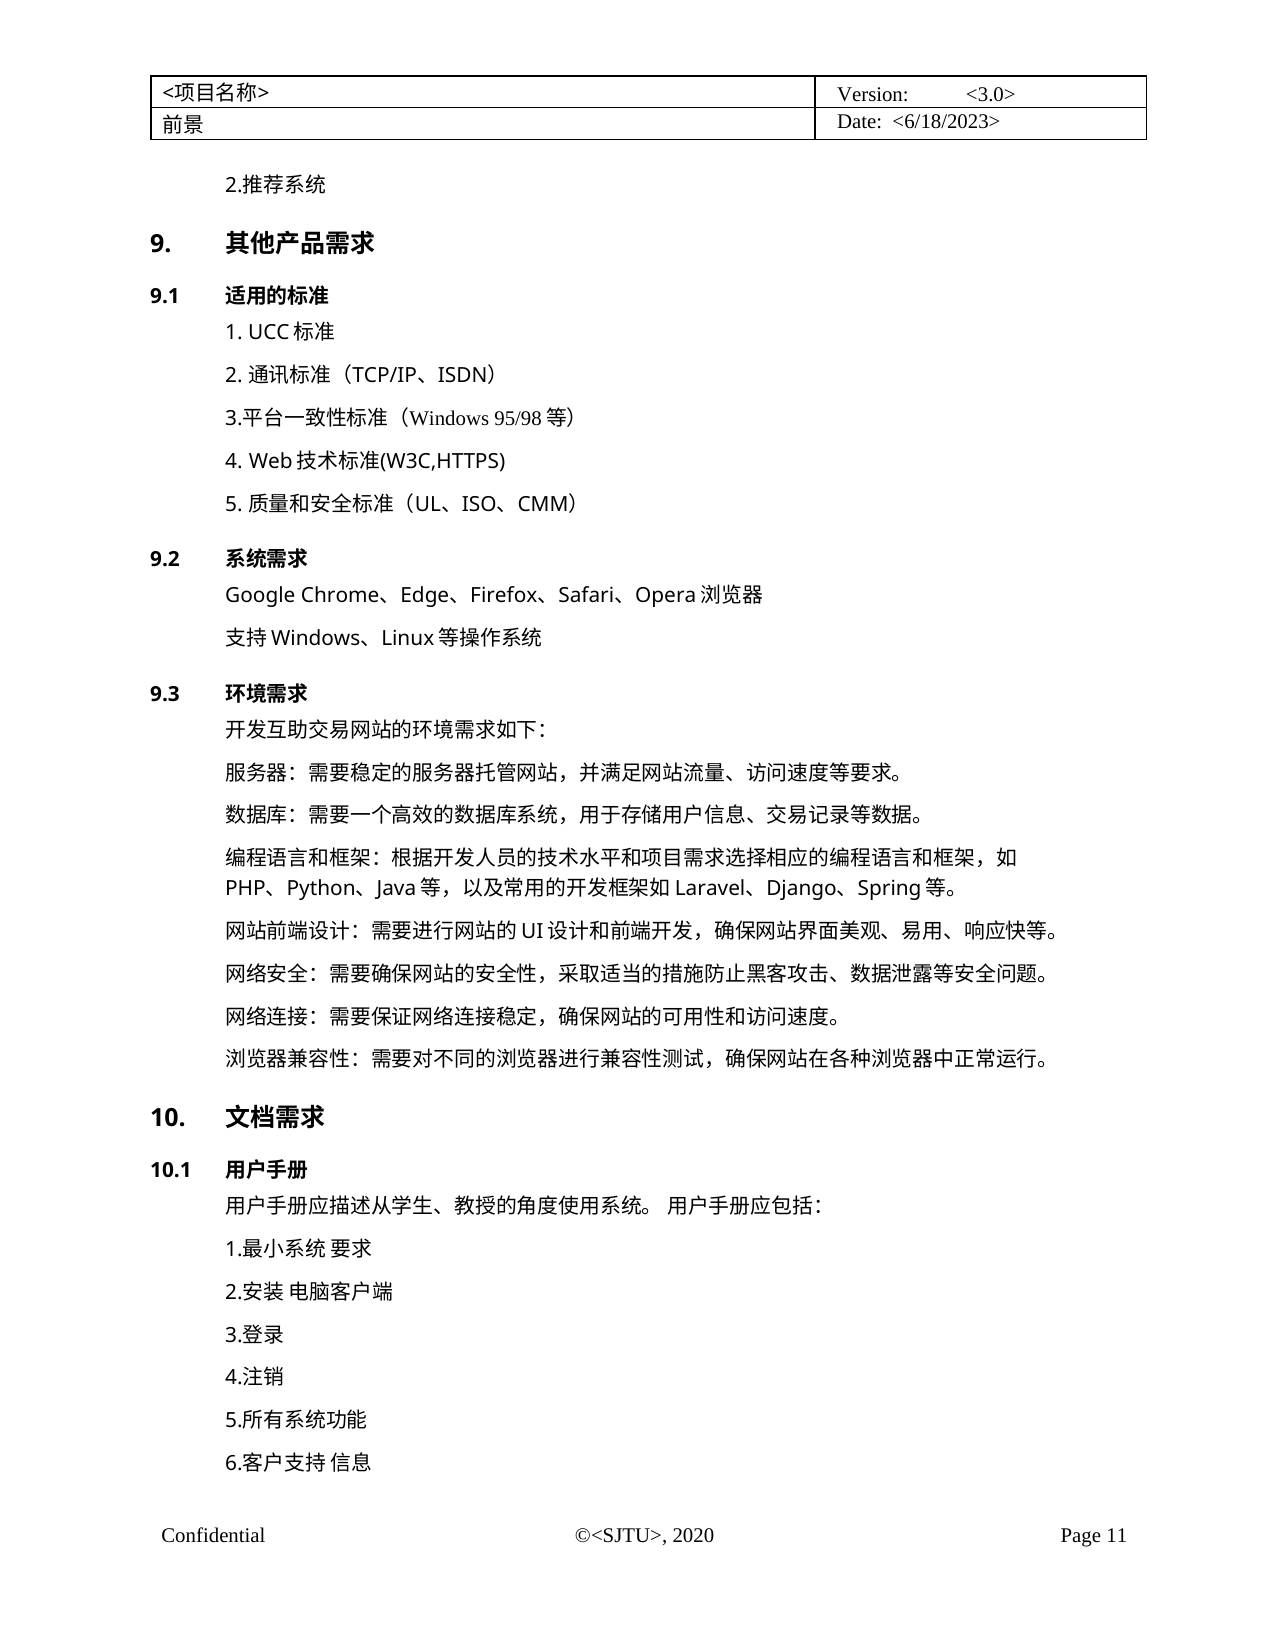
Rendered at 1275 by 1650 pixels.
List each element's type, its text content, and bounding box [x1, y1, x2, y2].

text 用户手册应描述从学生、教授的角度使用系统。 用户手册应包括： [225, 1189, 1125, 1220]
text 2.安装 电脑客户端 [225, 1275, 1125, 1305]
text 网络安全：需要确保网站的安全性，采取适当的措施防止黑客攻击、数据泄露等安全问题。 [225, 957, 1125, 987]
text 5. 质量和安全标准（UL、ISO、CMM） [225, 487, 1125, 517]
text 2. 通讯标准（TCP/IP、ISDN） [225, 358, 1125, 389]
text 4.注销 [225, 1361, 1125, 1391]
text 5.所有系统功能 [225, 1403, 1125, 1434]
text 浏览器兼容性：需要对不同的浏览器进行兼容性测试，确保网站在各种浏览器中正常运行。 [225, 1043, 1125, 1073]
text 4. Web技术标准(W3C,HTTPS) [225, 444, 1125, 474]
subtitle 适用的标准 [150, 279, 1125, 309]
text 2.推荐系统 [225, 169, 1125, 199]
text 开发互助交易网站的环境需求如下： [225, 713, 1125, 743]
text 支持Windows、Linux等操作系统 [225, 621, 1125, 652]
text 3.登录 [225, 1318, 1125, 1348]
subtitle 用户手册 [150, 1153, 1125, 1183]
text 3.平台一致性标准（Windows 95/98等） [225, 401, 1125, 431]
subtitle 系统需求 [150, 542, 1125, 572]
text 编程语言和框架：根据开发人员的技术水平和项目需求选择相应的编程语言和框架，如PHP、Python、Java等，以及常用的开发框架如Laravel、Django、Spring等。 [225, 841, 1125, 902]
text 1.最小系统 要求 [225, 1232, 1125, 1262]
subtitle 文档需求 [150, 1098, 1125, 1134]
text 1. UCC标准 [225, 316, 1125, 346]
text 服务器：需要稳定的服务器托管网站，并满足网站流量、访问速度等要求。 [225, 756, 1125, 786]
text 网站前端设计：需要进行网站的UI设计和前端开发，确保网站界面美观、易用、响应快等。 [225, 914, 1125, 945]
text Google Chrome、Edge、Firefox、Safari、Opera浏览器 [225, 579, 1125, 609]
text 6.客户支持 信息 [225, 1446, 1125, 1477]
subtitle 环境需求 [150, 677, 1125, 707]
subtitle 其他产品需求 [150, 224, 1125, 260]
text 数据库：需要一个高效的数据库系统，用于存储用户信息、交易记录等数据。 [225, 799, 1125, 829]
text 网络连接：需要保证网络连接稳定，确保网站的可用性和访问速度。 [225, 1000, 1125, 1030]
